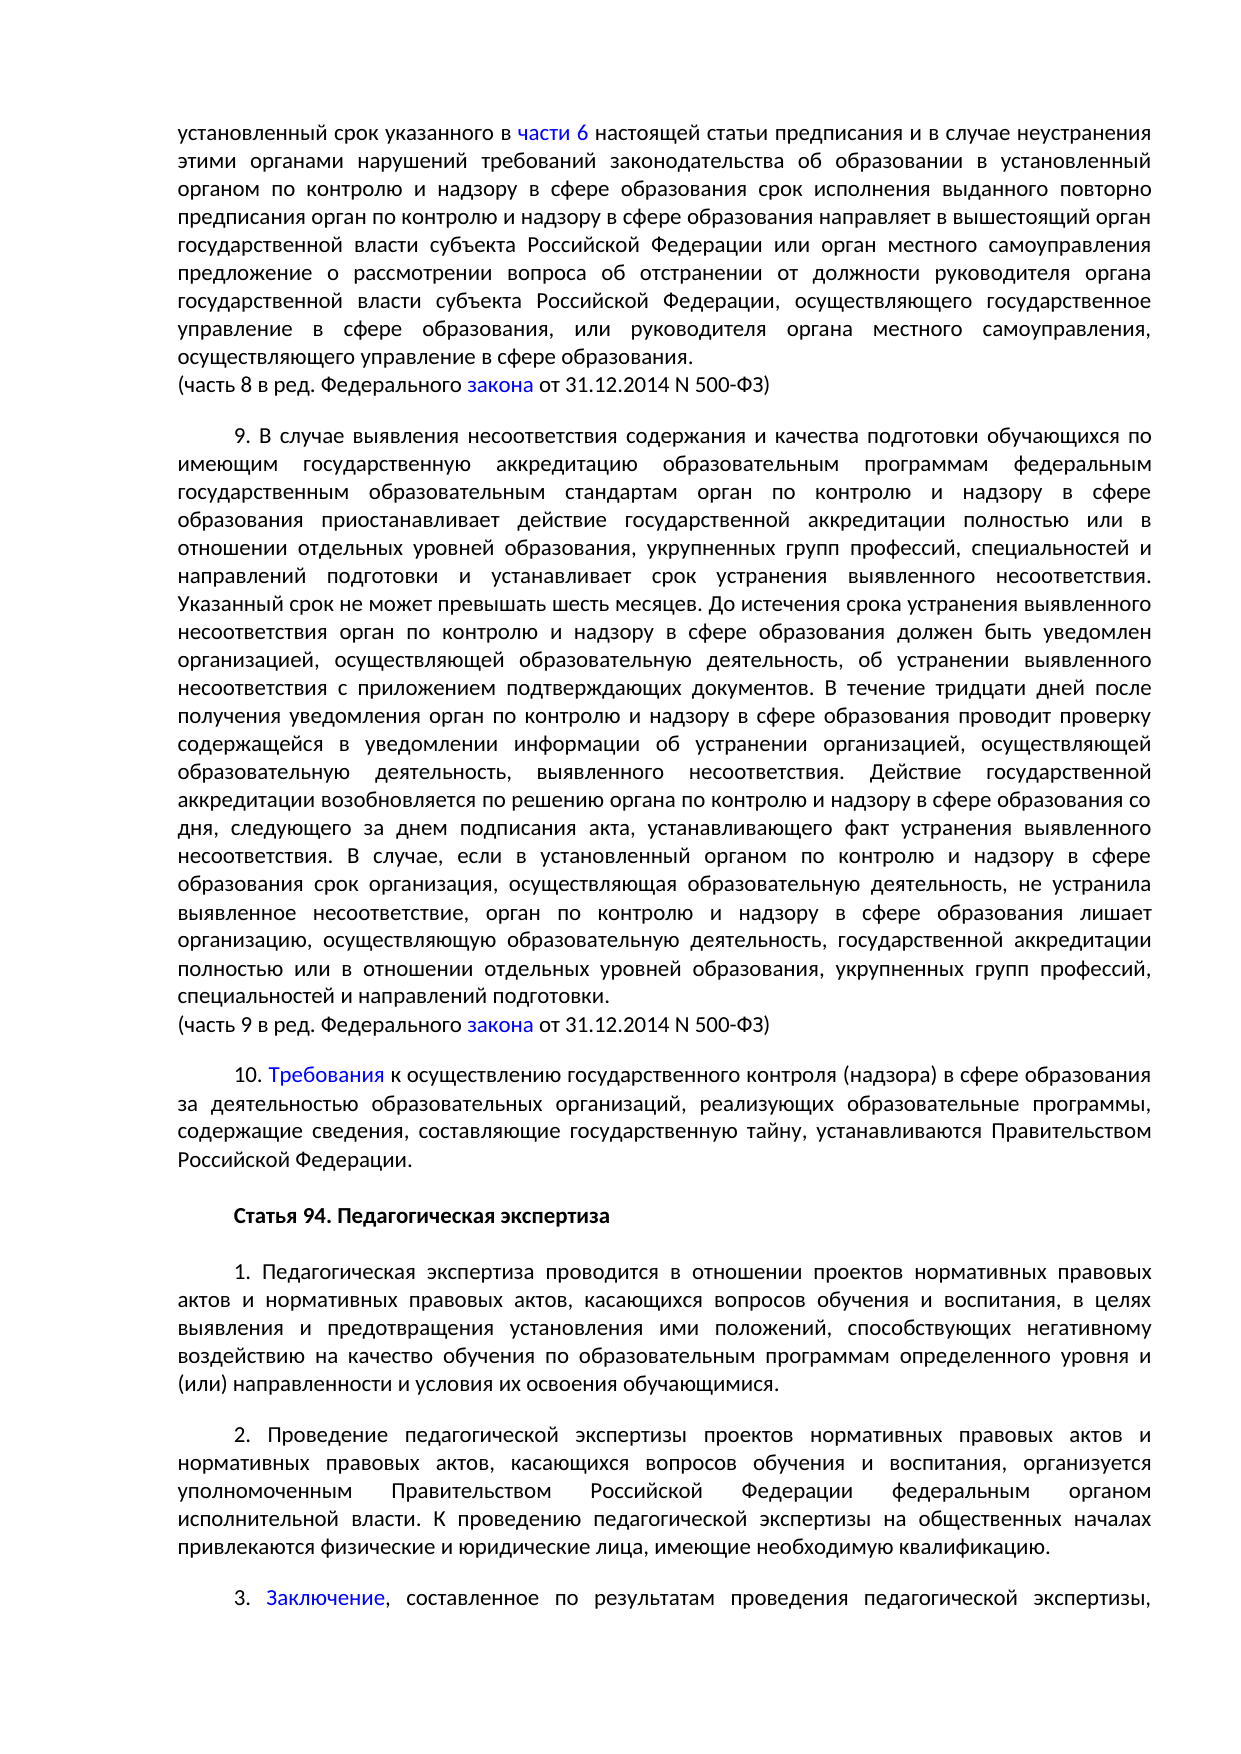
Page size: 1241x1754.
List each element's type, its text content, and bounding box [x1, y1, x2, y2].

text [177, 118, 1152, 370]
text 1. Педагогическая экспертиза проводится в отношении проектов нормативных правовых актов и нормативных правовых актов, касающихся вопросов обучения и воспитания, в целях выявления и предотвращения установления ими положений, способствующих негативному воздействию на качество обучения по образовательным программам определенного уровня и (или) направленности и условия их освоения обучающимися. [177, 1257, 1152, 1397]
text (часть 9 в ред. Федерального закона от 31.12.2014 N 500-ФЗ) [177, 1010, 1152, 1038]
title Статья 94. Педагогическая экспертиза [177, 1201, 1152, 1229]
text (часть 8 в ред. Федерального закона от 31.12.2014 N 500-ФЗ) [177, 370, 1152, 398]
text 2. Проведение педагогической экспертизы проектов нормативных правовых актов и нормативных правовых актов, касающихся вопросов обучения и воспитания, организуется уполномоченным Правительством Российской Федерации федеральным органом исполнительной власти. К проведению педагогической экспертизы на общественных началах привлекаются физические и юридические лица, имеющие необходимую квалификацию. [177, 1420, 1152, 1560]
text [177, 1583, 1152, 1611]
text 9. В случае выявления несоответствия содержания и качества подготовки обучающихся по имеющим государственную аккредитацию образовательным программам федеральным государственным образовательным стандартам орган по контролю и надзору в сфере образования приостанавливает действие государственной аккредитации полностью или в отношении отдельных уровней образования, укрупненных групп профессий, специальностей и направлений подготовки и устанавливает срок устранения выявленного несоответствия. Указанный срок не может превышать шесть месяцев. До истечения срока устранения выявленного несоответствия орган по контролю и надзору в сфере образования должен быть уведомлен организацией, осуществляющей образовательную деятельность, об устранении выявленного несоответствия с приложением подтверждающих документов. В течение тридцати дней после получения уведомления орган по контролю и надзору в сфере образования проводит проверку содержащейся в уведомлении информации об устранении организацией, осуществляющей образовательную деятельность, выявленного несоответствия. Действие государственной аккредитации возобновляется по решению органа по контролю и надзору в сфере образования со дня, следующего за днем подписания акта, устанавливающего факт устранения выявленного несоответствия. В случае, если в установленный органом по контролю и надзору в сфере образования срок организация, осуществляющая образовательную деятельность, не устранила выявленное несоответствие, орган по контролю и надзору в сфере образования лишает организацию, осуществляющую образовательную деятельность, государственной аккредитации полностью или в отношении отдельных уровней образования, укрупненных групп профессий, специальностей и направлений подготовки. [177, 421, 1152, 1010]
text 10. Требования к осуществлению государственного контроля (надзора) в сфере образования за деятельностью образовательных организаций, реализующих образовательные программы, содержащие сведения, составляющие государственную тайну, устанавливаются Правительством Российской Федерации. [177, 1061, 1152, 1173]
